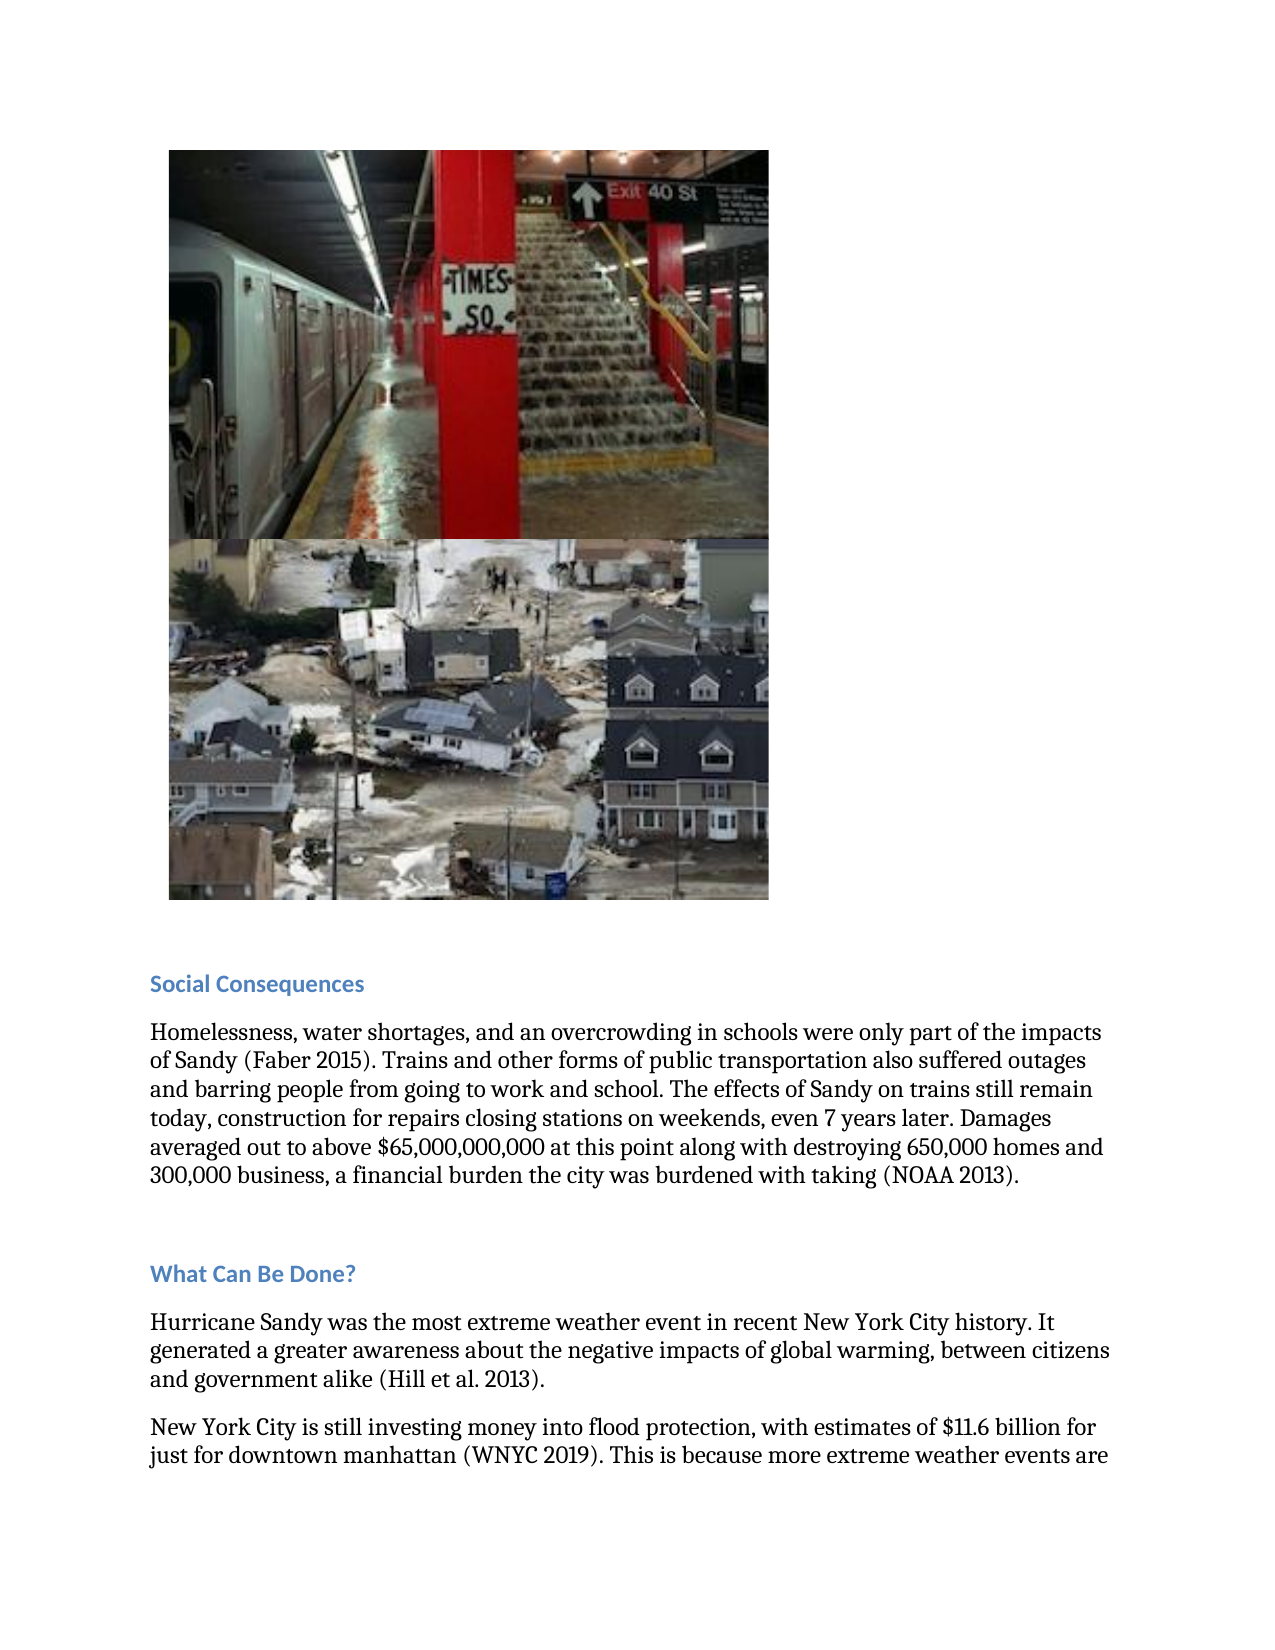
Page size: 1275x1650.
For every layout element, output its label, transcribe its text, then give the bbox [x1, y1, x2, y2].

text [150, 1413, 1125, 1470]
picture [168, 150, 769, 900]
text Homelessness, water shortages, and an overcrowding in schools were only part of the impacts of Sandy (Faber 2015). Trains and other forms of public transportation also suffered outages and barring people from going to work and school. The effects of Sandy on trains still remain today, construction for repairs closing stations on weekends, even 7 years later. Damages averaged out to above $65,000,000,000 at this point along with destroying 650,000 homes and 300,000 business, a financial burden the city was burdened with taking (NOAA 2013). [150, 1018, 1125, 1190]
subtitle What Can Be Done? [150, 1258, 1125, 1289]
text Hurricane Sandy was the most extreme weather event in recent New York City history. It generated a greater awareness about the negative impacts of global warming, between citizens and government alike (Hill et al. 2013). [150, 1308, 1125, 1394]
subtitle Social Consequences [150, 968, 1125, 999]
